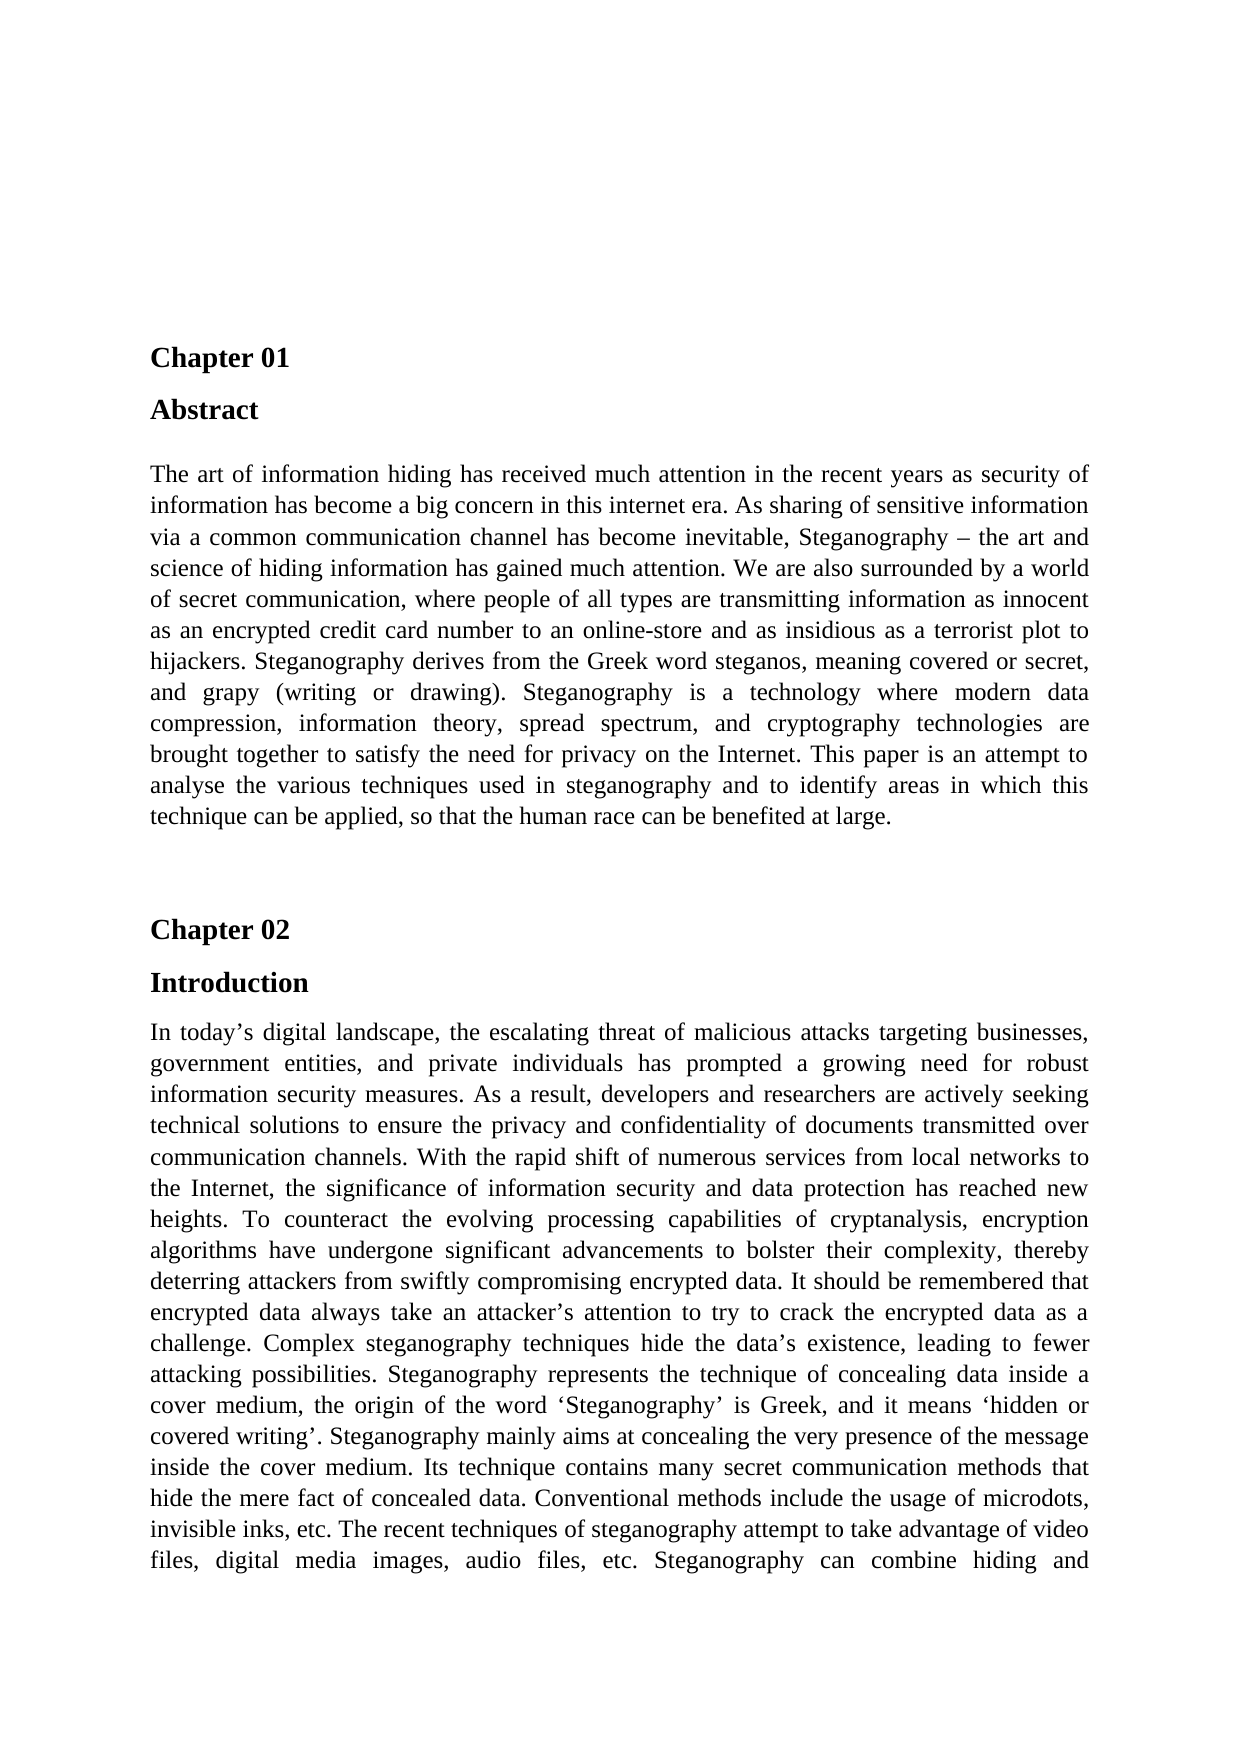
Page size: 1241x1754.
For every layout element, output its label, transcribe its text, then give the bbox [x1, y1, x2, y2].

text Chapter 01 [150, 340, 1090, 373]
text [150, 1017, 1090, 1574]
text The art of information hiding has received much attention in the recent years as security of information has become a big concern in this internet era. As sharing of sensitive information via a common communication channel has become inevitable, Steganography – the art and science of hiding information has gained much attention. We are also surrounded by a world of secret communication, where people of all types are transmitting information as innocent as an encrypted credit card number to an online-store and as insidious as a terrorist plot to hijackers. Steganography derives from the Greek word steganos, meaning covered or secret, and grapy (writing or drawing). Steganography is a technology where modern data compression, information theory, spread spectrum, and cryptography technologies are brought together to satisfy the need for privacy on the Internet. This paper is an attempt to analyse the various techniques used in steganography and to identify areas in which this technique can be applied, so that the human race can be benefited at large. [150, 459, 1090, 830]
text Introduction [150, 965, 1090, 998]
text Abstract [150, 392, 1090, 426]
text Chapter 02 [150, 912, 1090, 945]
